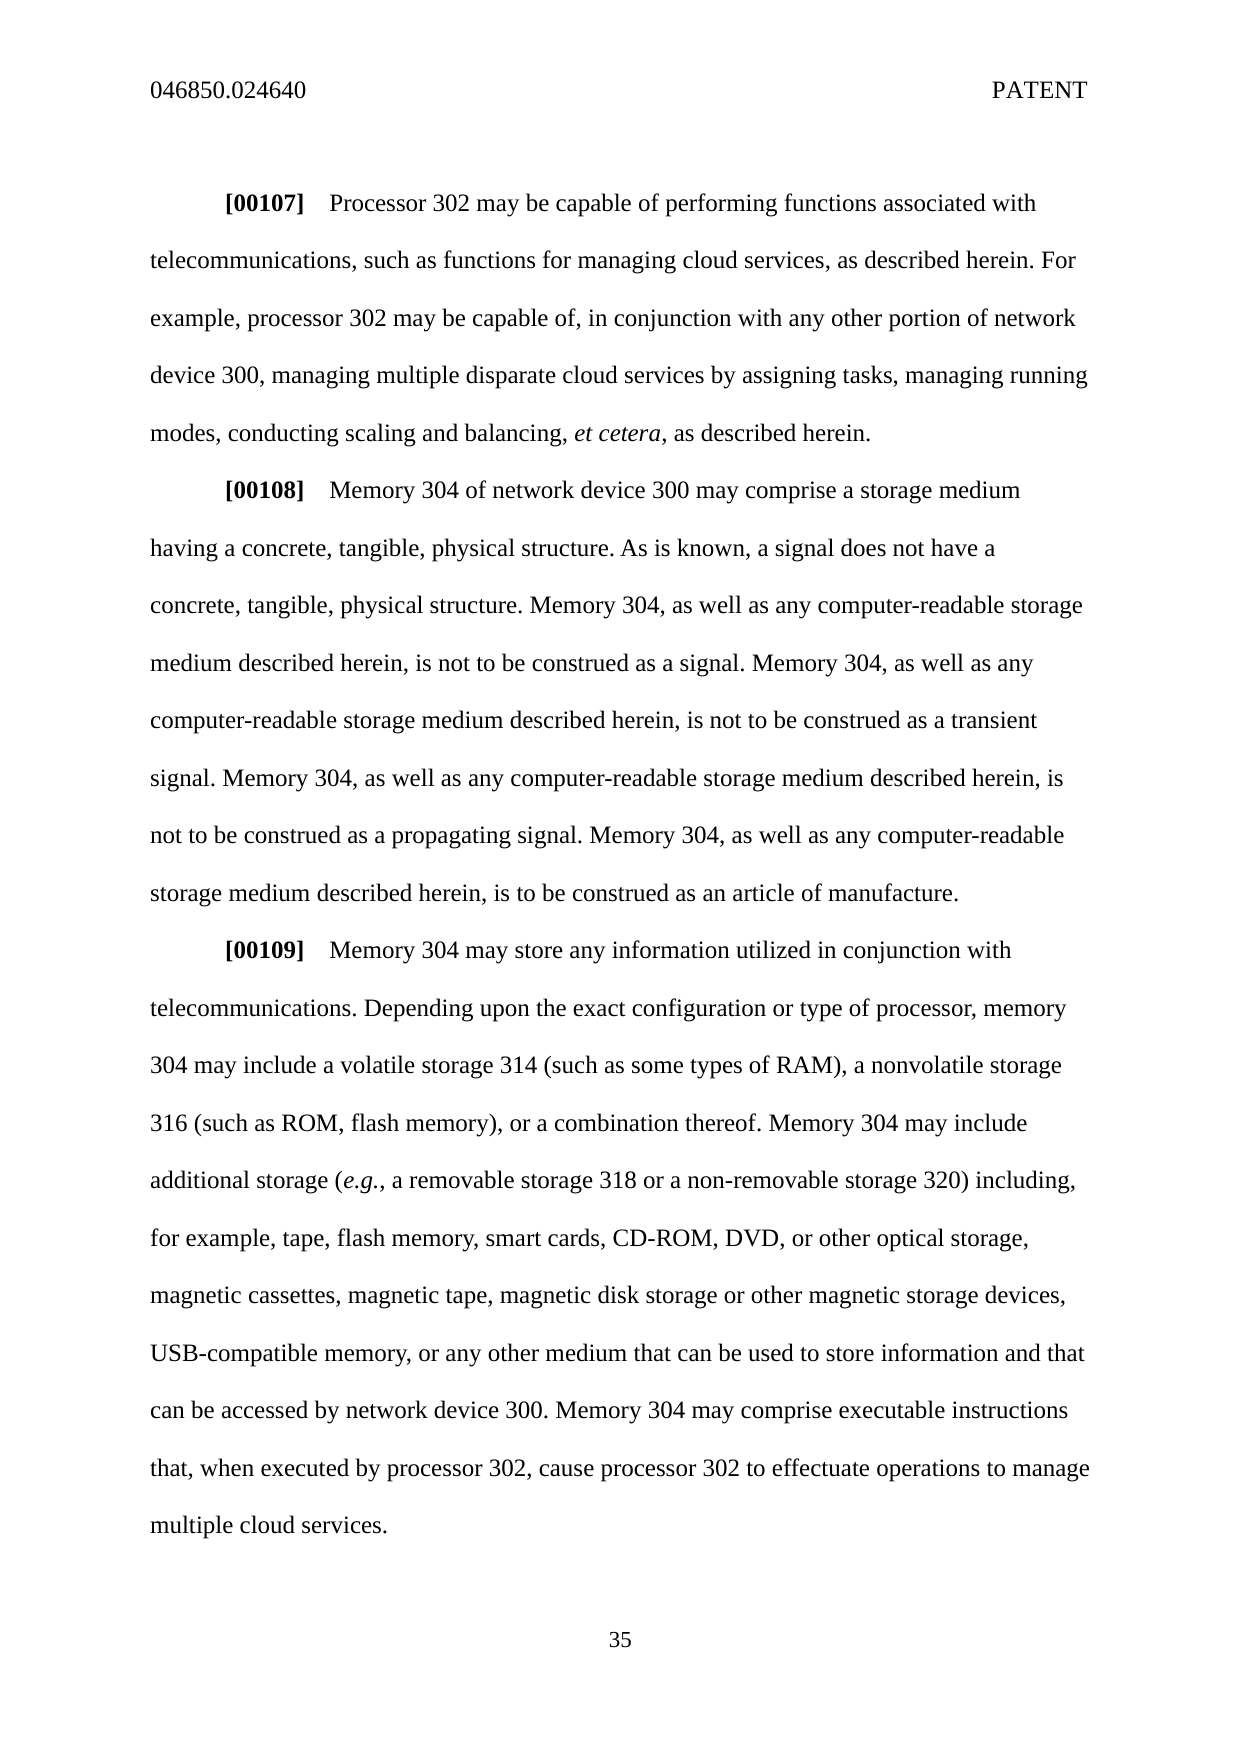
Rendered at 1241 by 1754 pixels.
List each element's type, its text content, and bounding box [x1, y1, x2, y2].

subtitle Memory 304 of network device 300 may comprise a storage medium having a concrete, tangible, physical structure. As is known, a signal does not have a concrete, tangible, physical structure. Memory 304, as well as any computer-readable storage medium described herein, is not to be construed as a signal. Memory 304, as well as any computer-readable storage medium described herein, is not to be construed as a transient signal. Memory 304, as well as any computer-readable storage medium described herein, is not to be construed as a propagating signal. Memory 304, as well as any computer-readable storage medium described herein, is to be construed as an article of manufacture. [150, 475, 1090, 906]
subtitle Memory 304 may store any information utilized in conjunction with telecommunications. Depending upon the exact configuration or type of processor, memory 304 may include a volatile storage 314 (such as some types of RAM), a nonvolatile storage 316 (such as ROM, flash memory), or a combination thereof. Memory 304 may include additional storage (e.g., a removable storage 318 or a non-removable storage 320) including, for example, tape, flash memory, smart cards, CD-ROM, DVD, or other optical storage, magnetic cassettes, magnetic tape, magnetic disk storage or other magnetic storage devices, USB-compatible memory, or any other medium that can be used to store information and that can be accessed by network device 300. Memory 304 may comprise executable instructions that, when executed by processor 302, cause processor 302 to effectuate operations to manage multiple cloud services. [150, 935, 1090, 1539]
subtitle Processor 302 may be capable of performing functions associated with telecommunications, such as functions for managing cloud services, as described herein. For example, processor 302 may be capable of, in conjunction with any other portion of network device 300, managing multiple disparate cloud services by assigning tasks, managing running modes, conducting scaling and balancing, et cetera, as described herein. [150, 188, 1090, 446]
